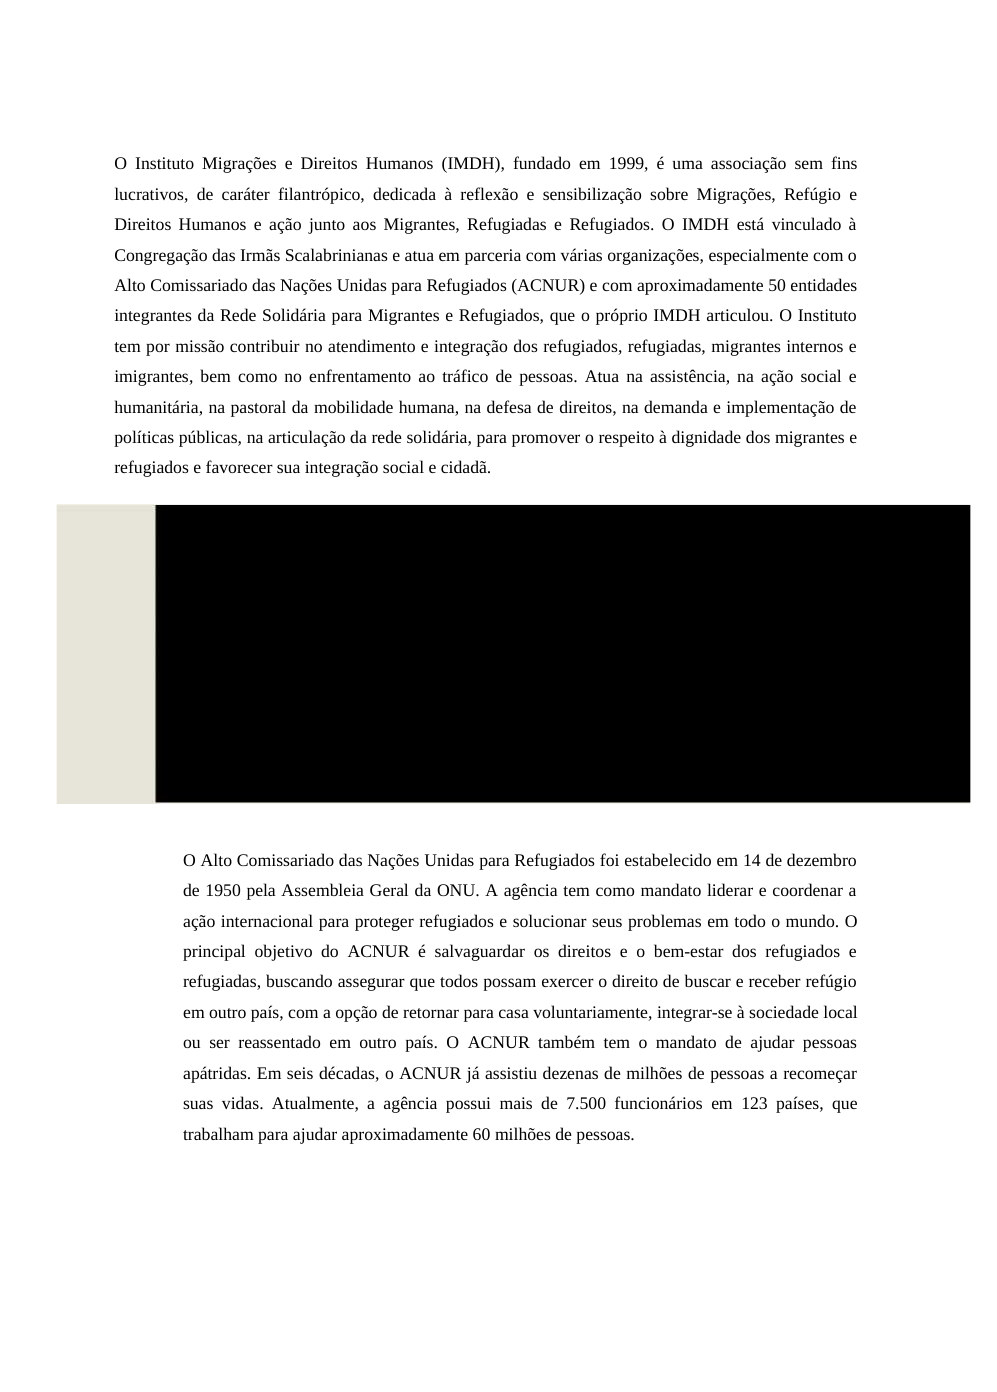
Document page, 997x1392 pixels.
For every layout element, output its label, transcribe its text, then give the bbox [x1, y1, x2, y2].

picture [56, 504, 971, 804]
text O Instituto Migrações e Direitos Humanos (IMDH), fundado em 1999, é uma associação sem fins lucrativos, de caráter filantrópico, dedicada à reflexão e sensibilização sobre Migrações, Refúgio e Direitos Humanos e ação junto aos Migrantes, Refugiadas e Refugiados. O IMDH está vinculado à Congregação das Irmãs Scalabrinianas e atua em parceria com várias organizações, especialmente com o Alto Comissariado das Nações Unidas para Refugiados (ACNUR) e com aproximadamente 50 entidades integrantes da Rede Solidária para Migrantes e Refugiados, que o próprio IMDH articulou. O Instituto tem por missão contribuir no atendimento e integração dos refugiados, refugiadas, migrantes internos e imigrantes, bem como no enfrentamento ao tráfico de pessoas. Atua na assistência, na ação social e humanitária, na pastoral da mobilidade humana, na defesa de direitos, na demanda e implementação de políticas públicas, na articulação da rede solidária, para promover o respeito à dignidade dos migrantes e refugiados e favorecer sua integração social e cidadã. [114, 153, 859, 478]
text O Alto Comissariado das Nações Unidas para Refugiados foi estabelecido em 14 de dezembro de 1950 pela Assembleia Geral da ONU. A agência tem como mandato liderar e coordenar a ação internacional para proteger refugiados e solucionar seus problemas em todo o mundo. O principal objetivo do ACNUR é salvaguardar os direitos e o bem-estar dos refugiados e refugiadas, buscando assegurar que todos possam exercer o direito de buscar e receber refúgio em outro país, com a opção de retornar para casa voluntariamente, integrar-se à sociedade local ou ser reassentado em outro país. O ACNUR também tem o mandato de ajudar pessoas apátridas. Em seis décadas, o ACNUR já assistiu dezenas de milhões de pessoas a recomeçar suas vidas. Atualmente, a agência possui mais de 7.500 funcionários em 123 países, que trabalham para ajudar aproximadamente 60 milhões de pessoas. [183, 804, 859, 1144]
